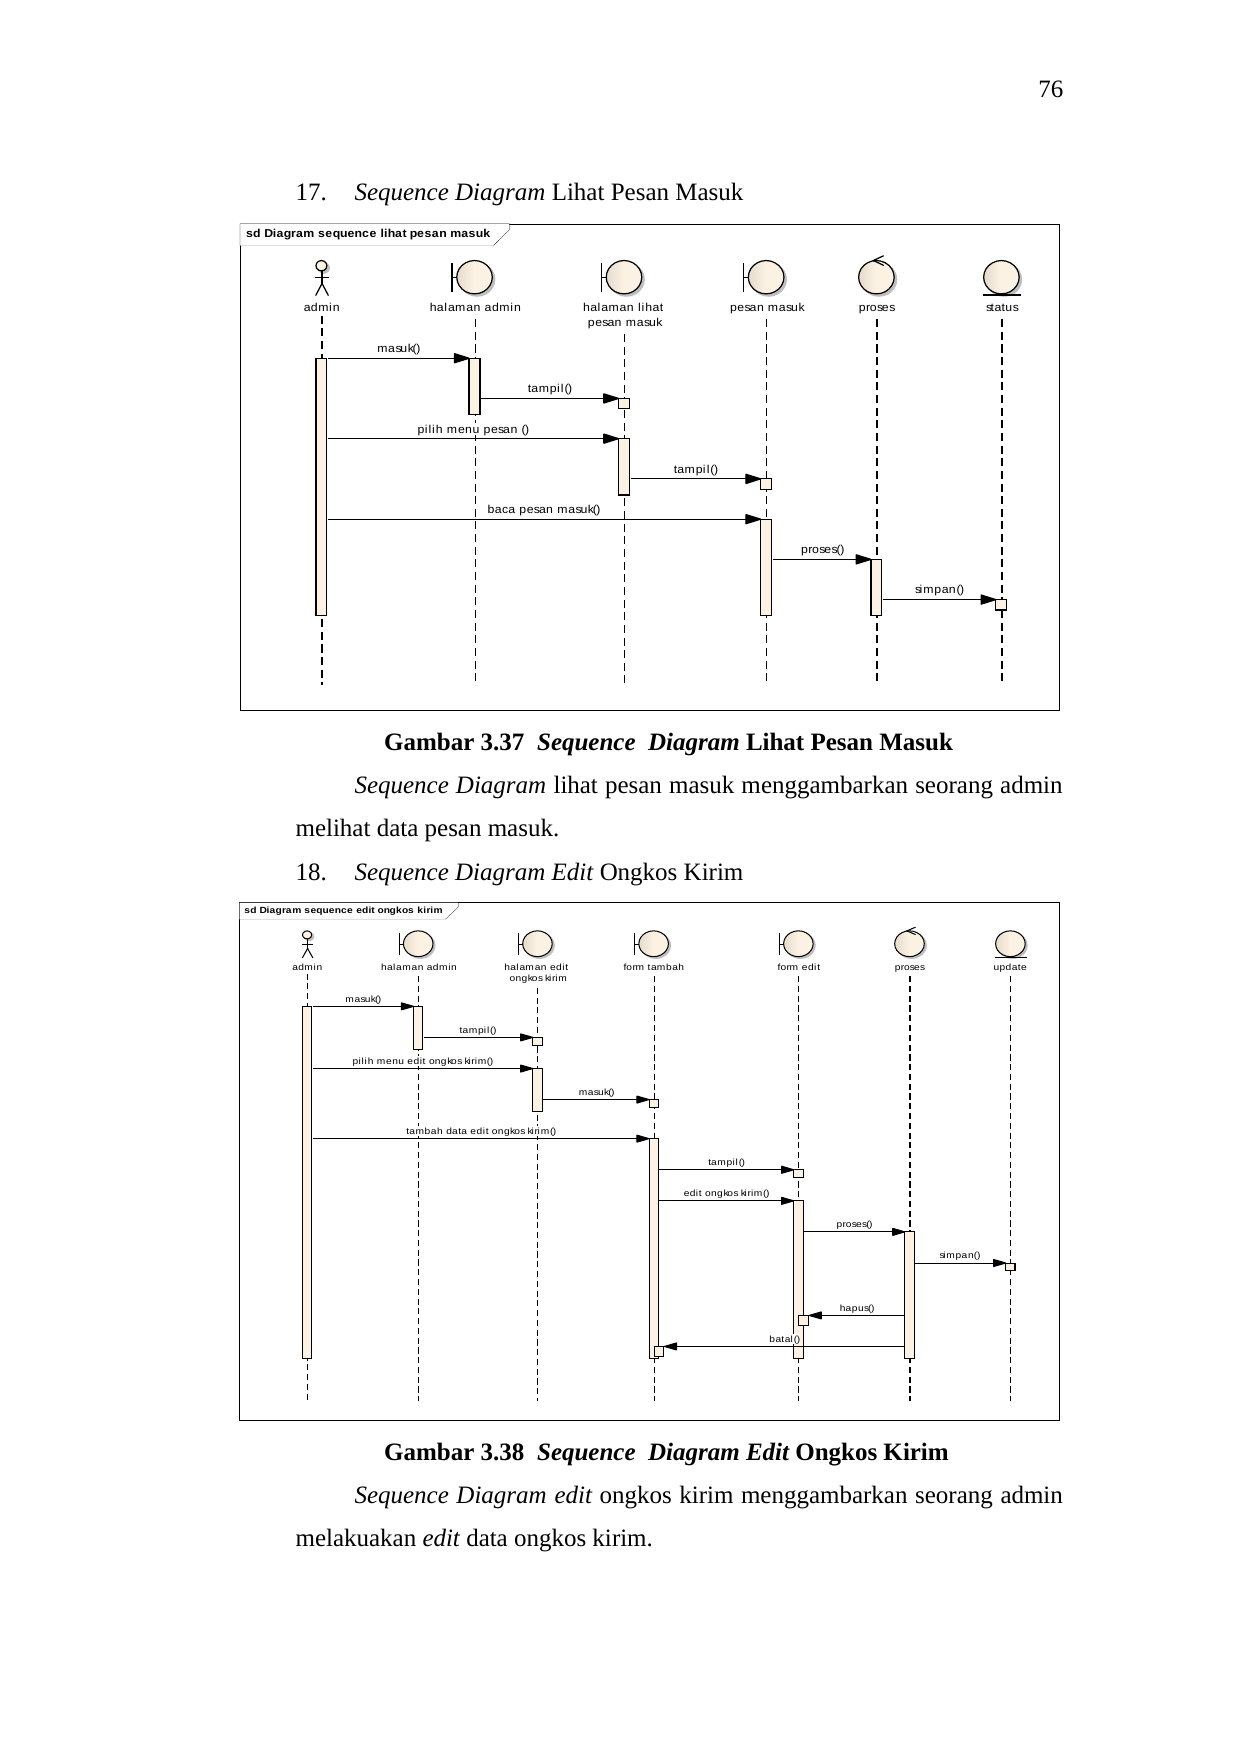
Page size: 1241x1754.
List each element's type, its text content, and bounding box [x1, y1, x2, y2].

text Sequence Diagram edit ongkos kirim menggambarkan seorang admin melakuakan edit data ongkos kirim. [295, 1480, 1063, 1552]
list Sequence Diagram Lihat Pesan Masuk [295, 177, 1063, 206]
list Gambar 3.37 Sequence Diagram Lihat Pesan Masuk [384, 727, 1063, 756]
list Sequence Diagram Edit Ongkos Kirim [295, 857, 1063, 885]
list Gambar 3.38 Sequence Diagram Edit Ongkos Kirim [384, 1437, 1063, 1466]
text Sequence Diagram lihat pesan masuk menggambarkan seorang admin melihat data pesan masuk. [295, 770, 1063, 842]
